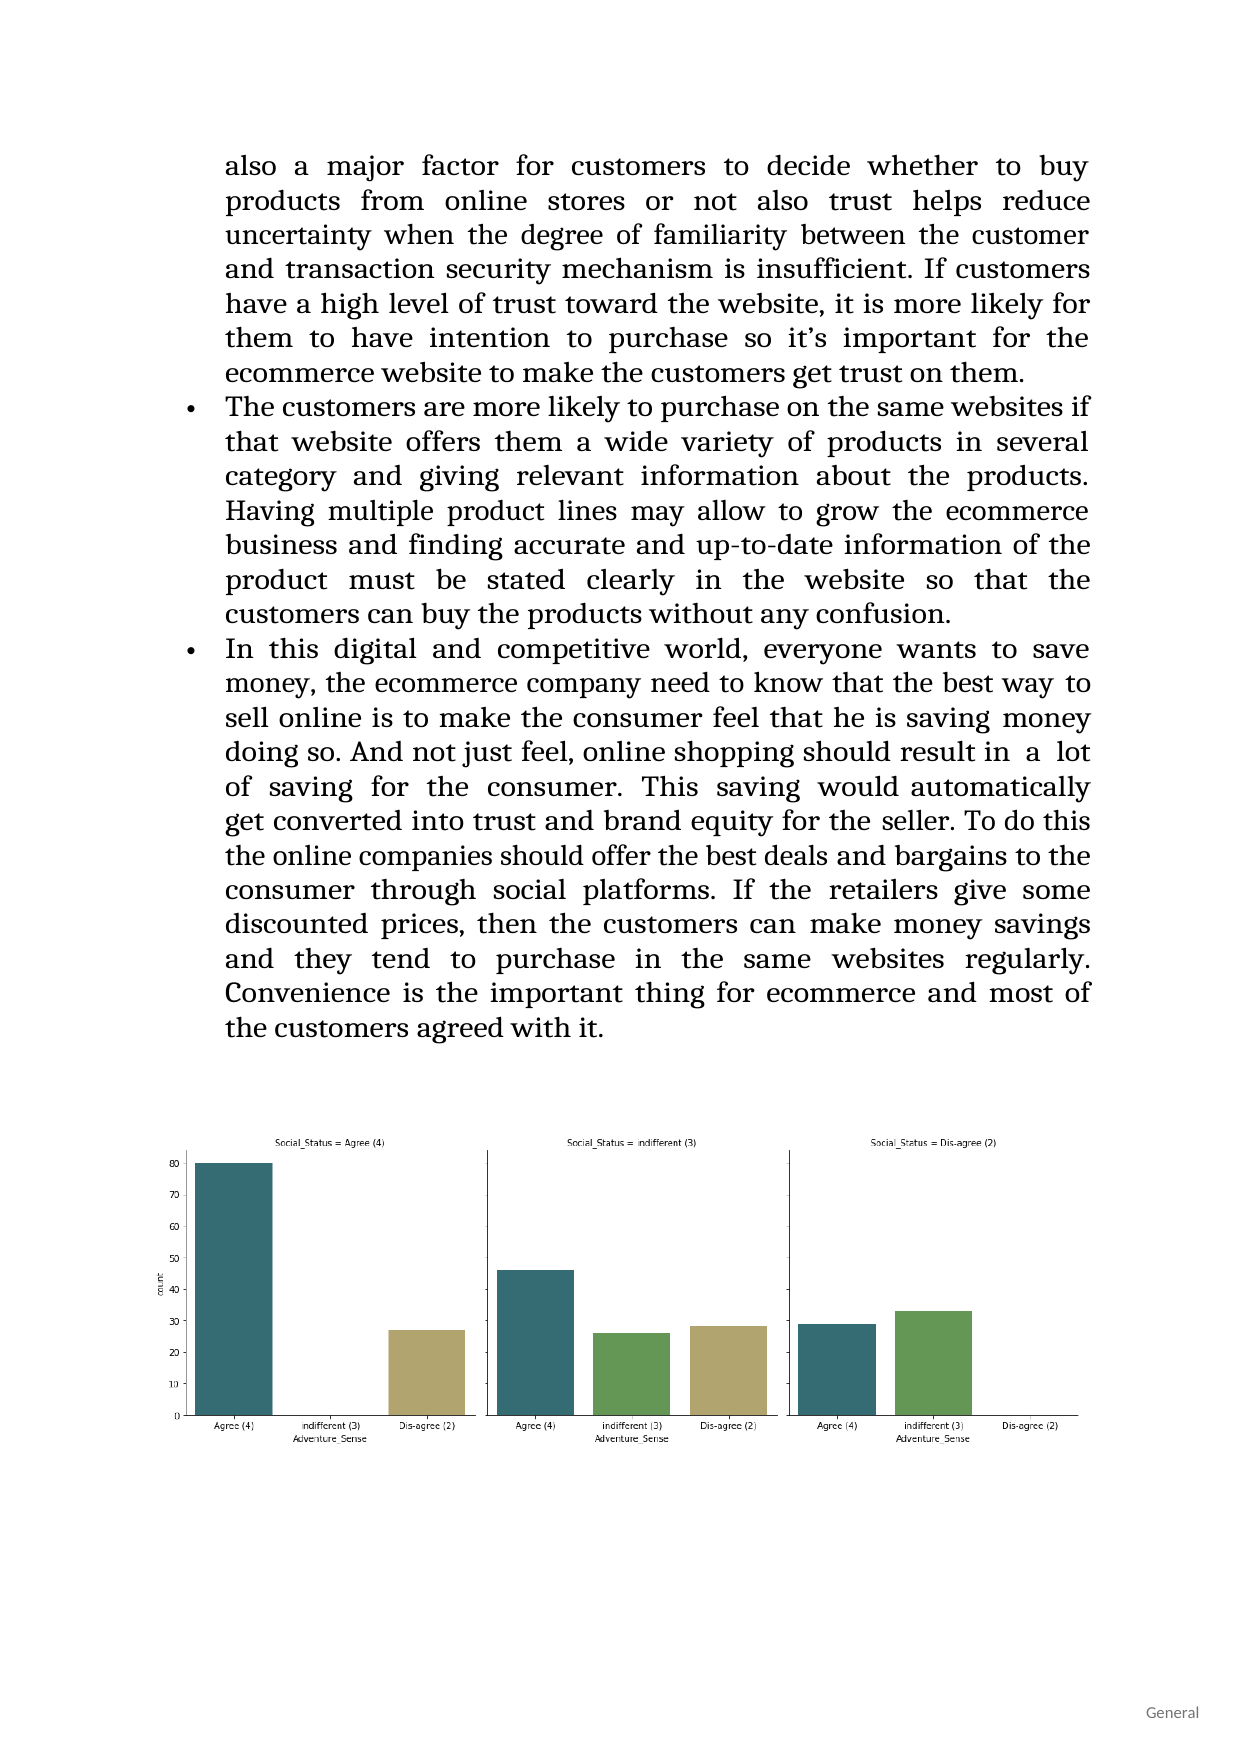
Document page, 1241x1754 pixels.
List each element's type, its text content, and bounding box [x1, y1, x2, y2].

picture [156, 1139, 1079, 1444]
text also a major factor for customers to decide whether to buy products from online stores or not also trust helps reduce uncertainty when the degree of familiarity between the customer and transaction security mechanism is insufficient. If customers have a high level of trust toward the website, it is more likely for them to have intention to purchase so it’s important for the ecommerce website to make the customers get trust on them. [225, 149, 1091, 389]
list In this digital and competitive world, everyone wants to save money, the ecommerce company need to know that the best way to sell online is to make the consumer feel that he is saving money doing so. And not just feel, online shopping should result in a lot of saving for the consumer. This saving would automatically get converted into trust and brand equity for the seller. To do this the online companies should offer the best deals and bargains to the consumer through social platforms. If the retailers give some discounted prices, then the customers can make money savings and they tend to purchase in the same websites regularly. Convenience is the important thing for ecommerce and most of the customers agreed with it. [187, 632, 1091, 1045]
list The customers are more likely to purchase on the same websites if that website offers them a wide variety of products in several category and giving relevant information about the products. Having multiple product lines may allow to grow the ecommerce business and finding accurate and up-to-date information of the product must be stated clearly in the website so that the customers can buy the products without any confusion. [187, 391, 1091, 631]
